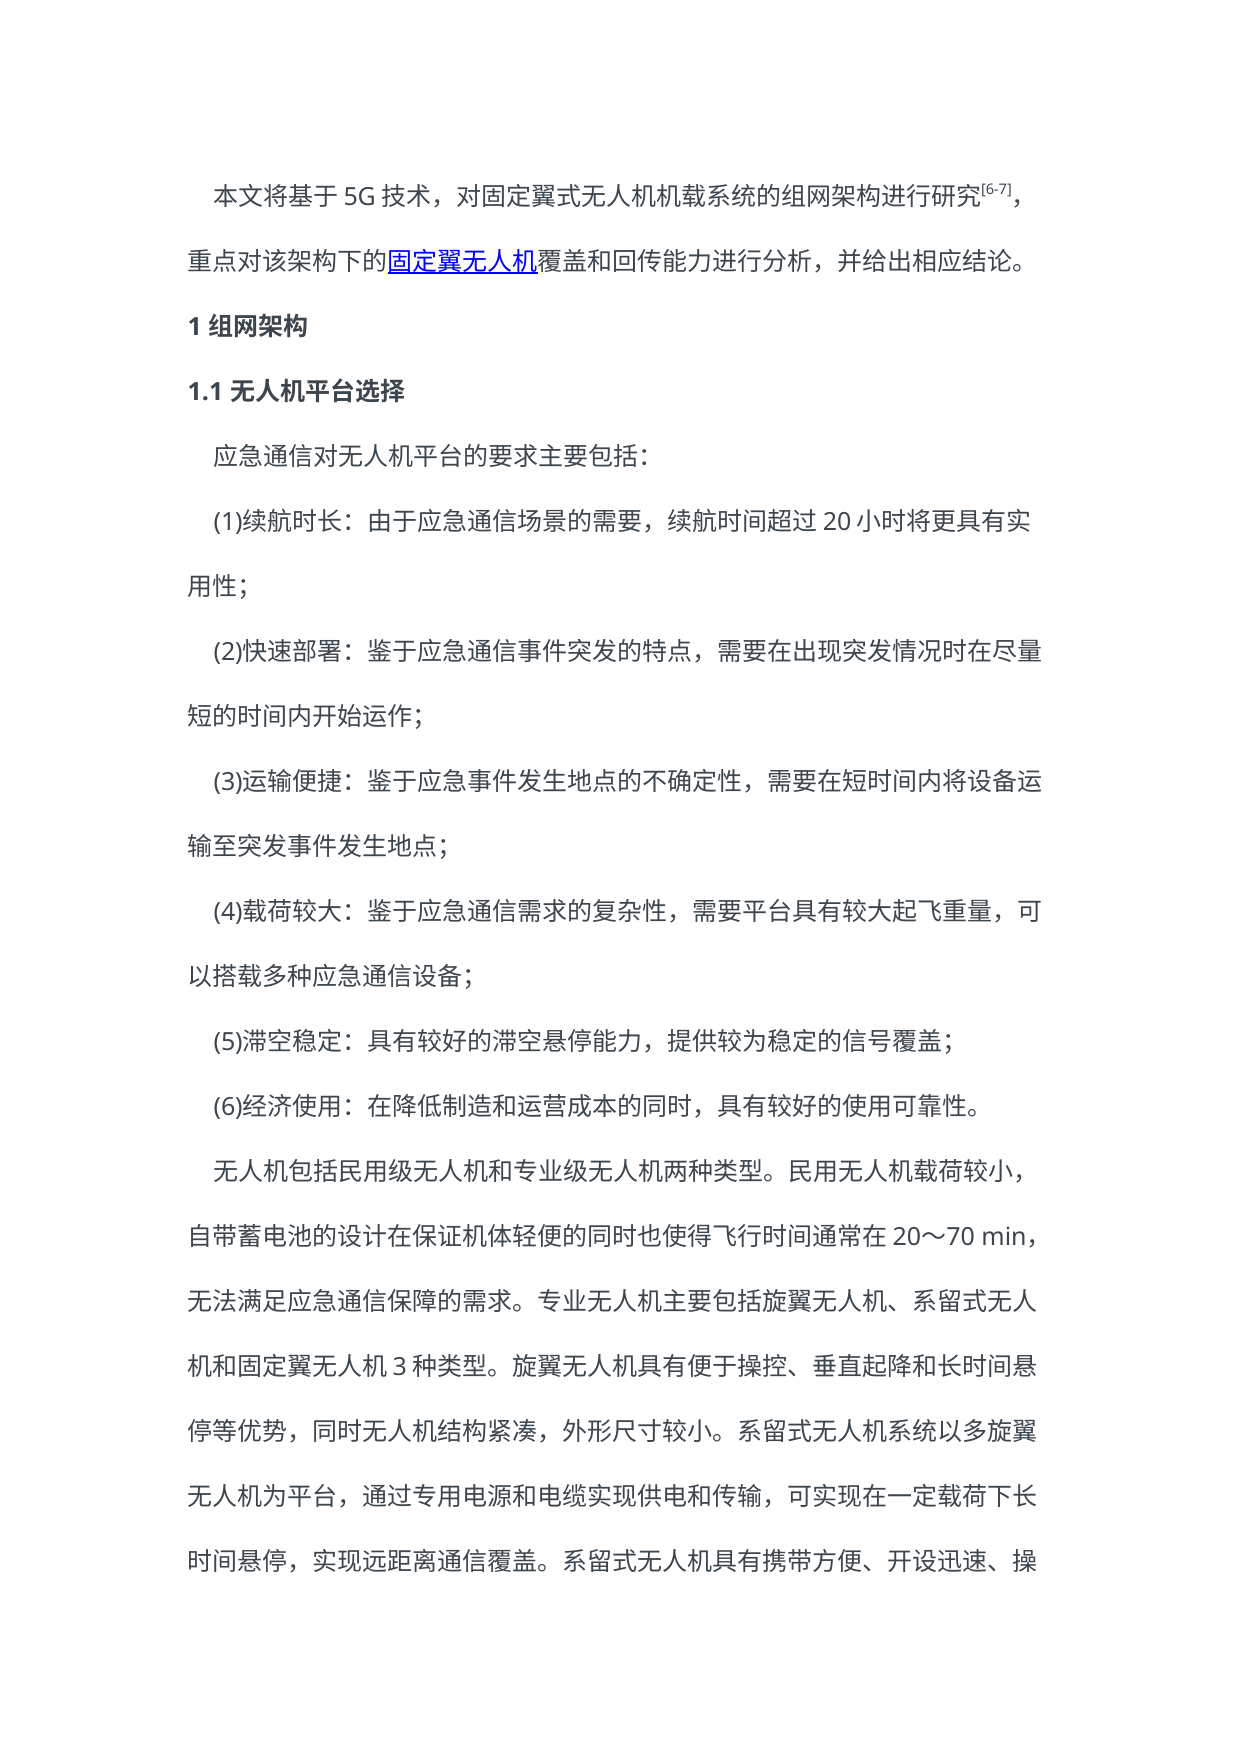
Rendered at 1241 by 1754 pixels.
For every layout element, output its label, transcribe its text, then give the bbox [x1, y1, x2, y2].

text (1)续航时长：由于应急通信场景的需要，续航时间超过20小时将更具有实用性； [187, 487, 1053, 617]
text 1 组网架构 [187, 292, 1053, 357]
text (4)载荷较大：鉴于应急通信需求的复杂性，需要平台具有较大起飞重量，可以搭载多种应急通信设备； [187, 877, 1053, 1007]
text (2)快速部署：鉴于应急通信事件突发的特点，需要在出现突发情况时在尽量短的时间内开始运作； [187, 617, 1053, 747]
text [187, 1137, 1053, 1592]
text 本文将基于5G技术，对固定翼式无人机机载系统的组网架构进行研究[6-7]，重点对该架构下的固定翼无人机覆盖和回传能力进行分析，并给出相应结论。 [187, 162, 1053, 292]
text (5)滞空稳定：具有较好的滞空悬停能力，提供较为稳定的信号覆盖； [187, 1007, 1053, 1072]
text 1.1 无人机平台选择 [187, 357, 1053, 422]
text (3)运输便捷：鉴于应急事件发生地点的不确定性，需要在短时间内将设备运输至突发事件发生地点； [187, 747, 1053, 877]
text 应急通信对无人机平台的要求主要包括： [187, 422, 1053, 487]
text (6)经济使用：在降低制造和运营成本的同时，具有较好的使用可靠性。 [187, 1072, 1053, 1137]
